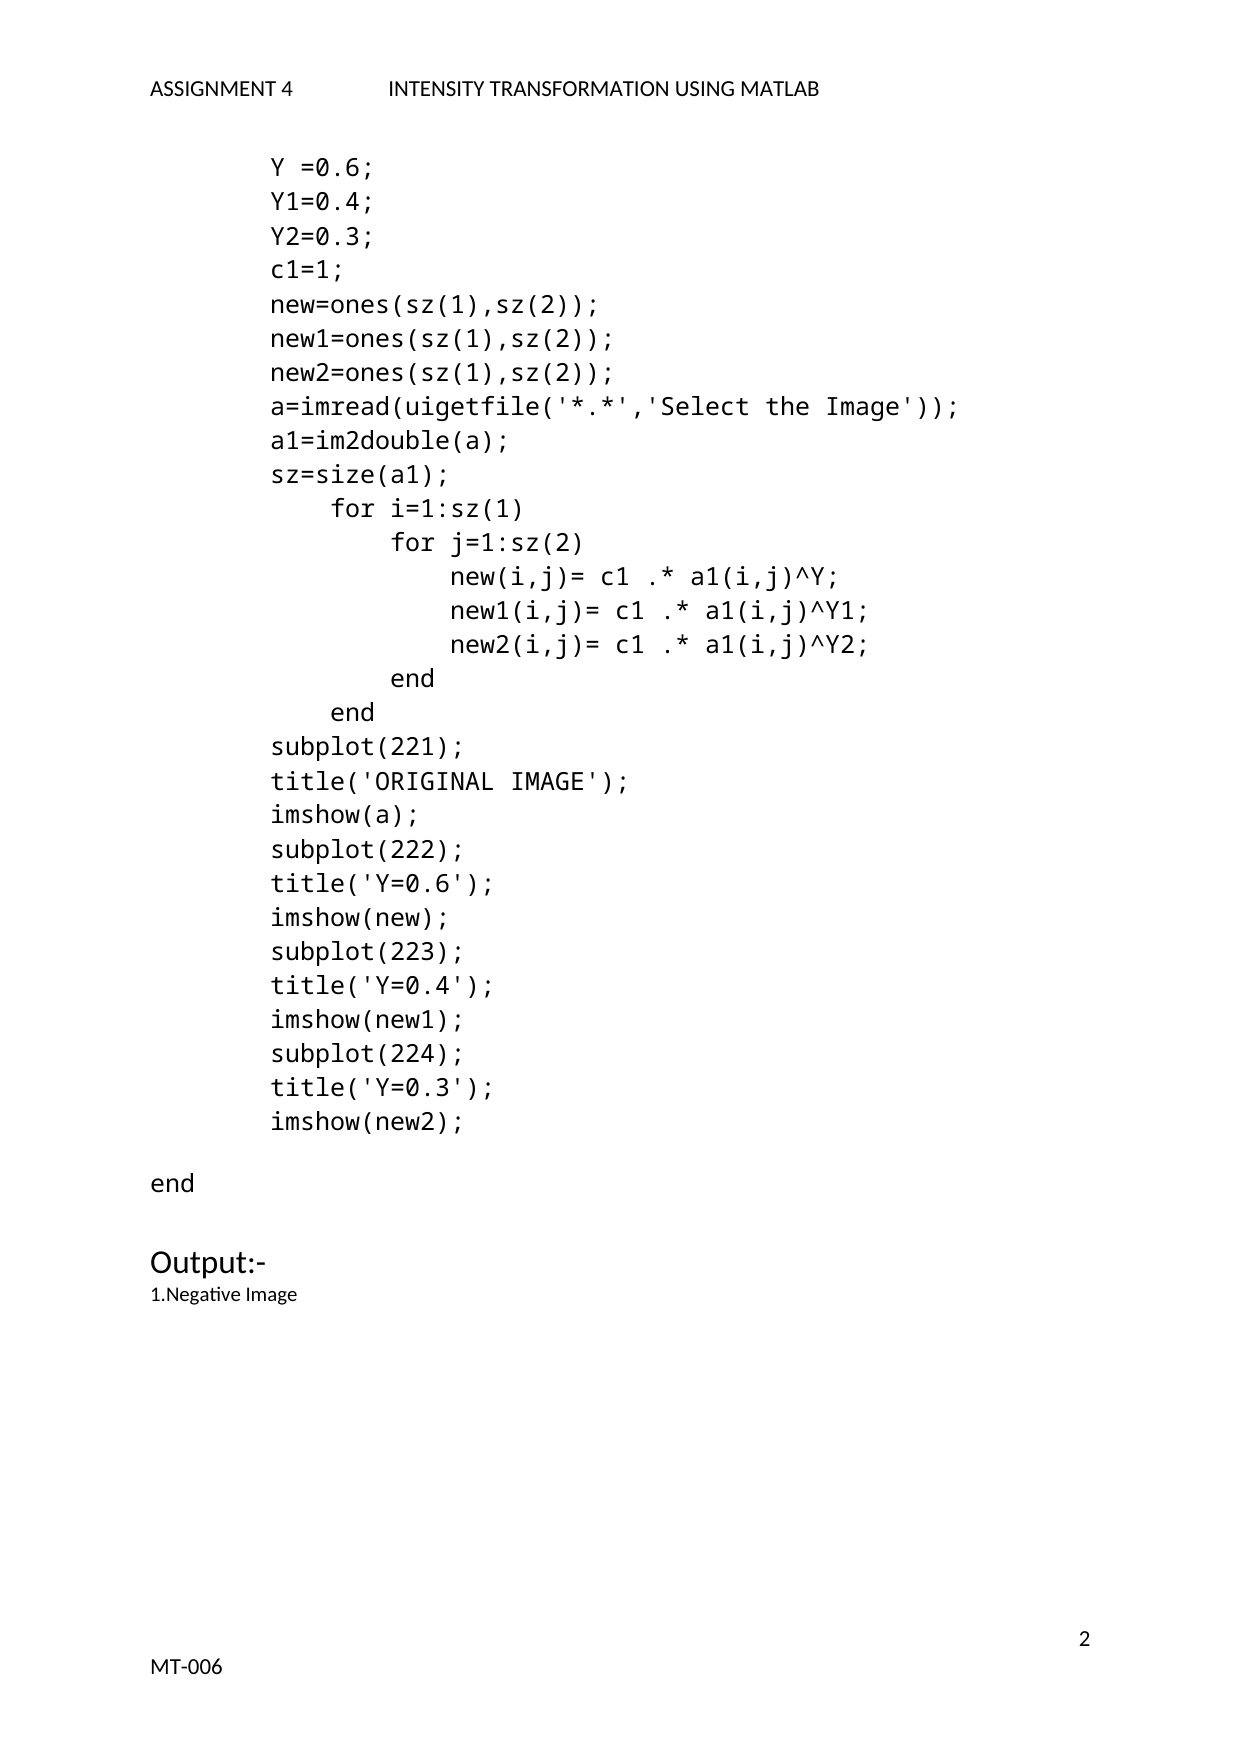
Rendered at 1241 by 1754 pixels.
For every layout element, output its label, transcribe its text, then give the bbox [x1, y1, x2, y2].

text new1(i,j)= c1 .* a1(i,j)^Y1; [150, 593, 1090, 627]
text title('ORIGINAL IMAGE'); [150, 763, 1090, 797]
text subplot(223); [150, 933, 1090, 967]
text imshow(new1); [150, 1002, 1090, 1036]
text a=imread(uigetfile('*.*','Select the Image')); [150, 388, 1090, 422]
text Y =0.6; [150, 150, 1090, 184]
text subplot(224); [150, 1036, 1090, 1070]
text title('Y=0.6'); [150, 865, 1090, 899]
text Y1=0.4; [150, 184, 1090, 218]
text sz=size(a1); [150, 457, 1090, 491]
text new2(i,j)= c1 .* a1(i,j)^Y2; [150, 627, 1090, 661]
text new(i,j)= c1 .* a1(i,j)^Y; [150, 559, 1090, 593]
text title('Y=0.4'); [150, 967, 1090, 1002]
text subplot(222); [150, 831, 1090, 865]
text Output:- [150, 1241, 1090, 1281]
text end [150, 695, 1090, 729]
text Y2=0.3; [150, 218, 1090, 252]
text new1=ones(sz(1),sz(2)); [150, 320, 1090, 354]
text title('Y=0.3'); [150, 1070, 1090, 1104]
text end [150, 661, 1090, 695]
text new2=ones(sz(1),sz(2)); [150, 354, 1090, 388]
text new=ones(sz(1),sz(2)); [150, 286, 1090, 320]
text end [150, 1166, 1090, 1200]
text 1.Negative Image [150, 1281, 1090, 1307]
text imshow(new2); [150, 1104, 1090, 1138]
text for j=1:sz(2) [150, 525, 1090, 559]
text imshow(new); [150, 899, 1090, 933]
text for i=1:sz(1) [150, 491, 1090, 525]
text c1=1; [150, 252, 1090, 286]
text imshow(a); [150, 797, 1090, 831]
text a1=im2double(a); [150, 422, 1090, 457]
text subplot(221); [150, 729, 1090, 763]
